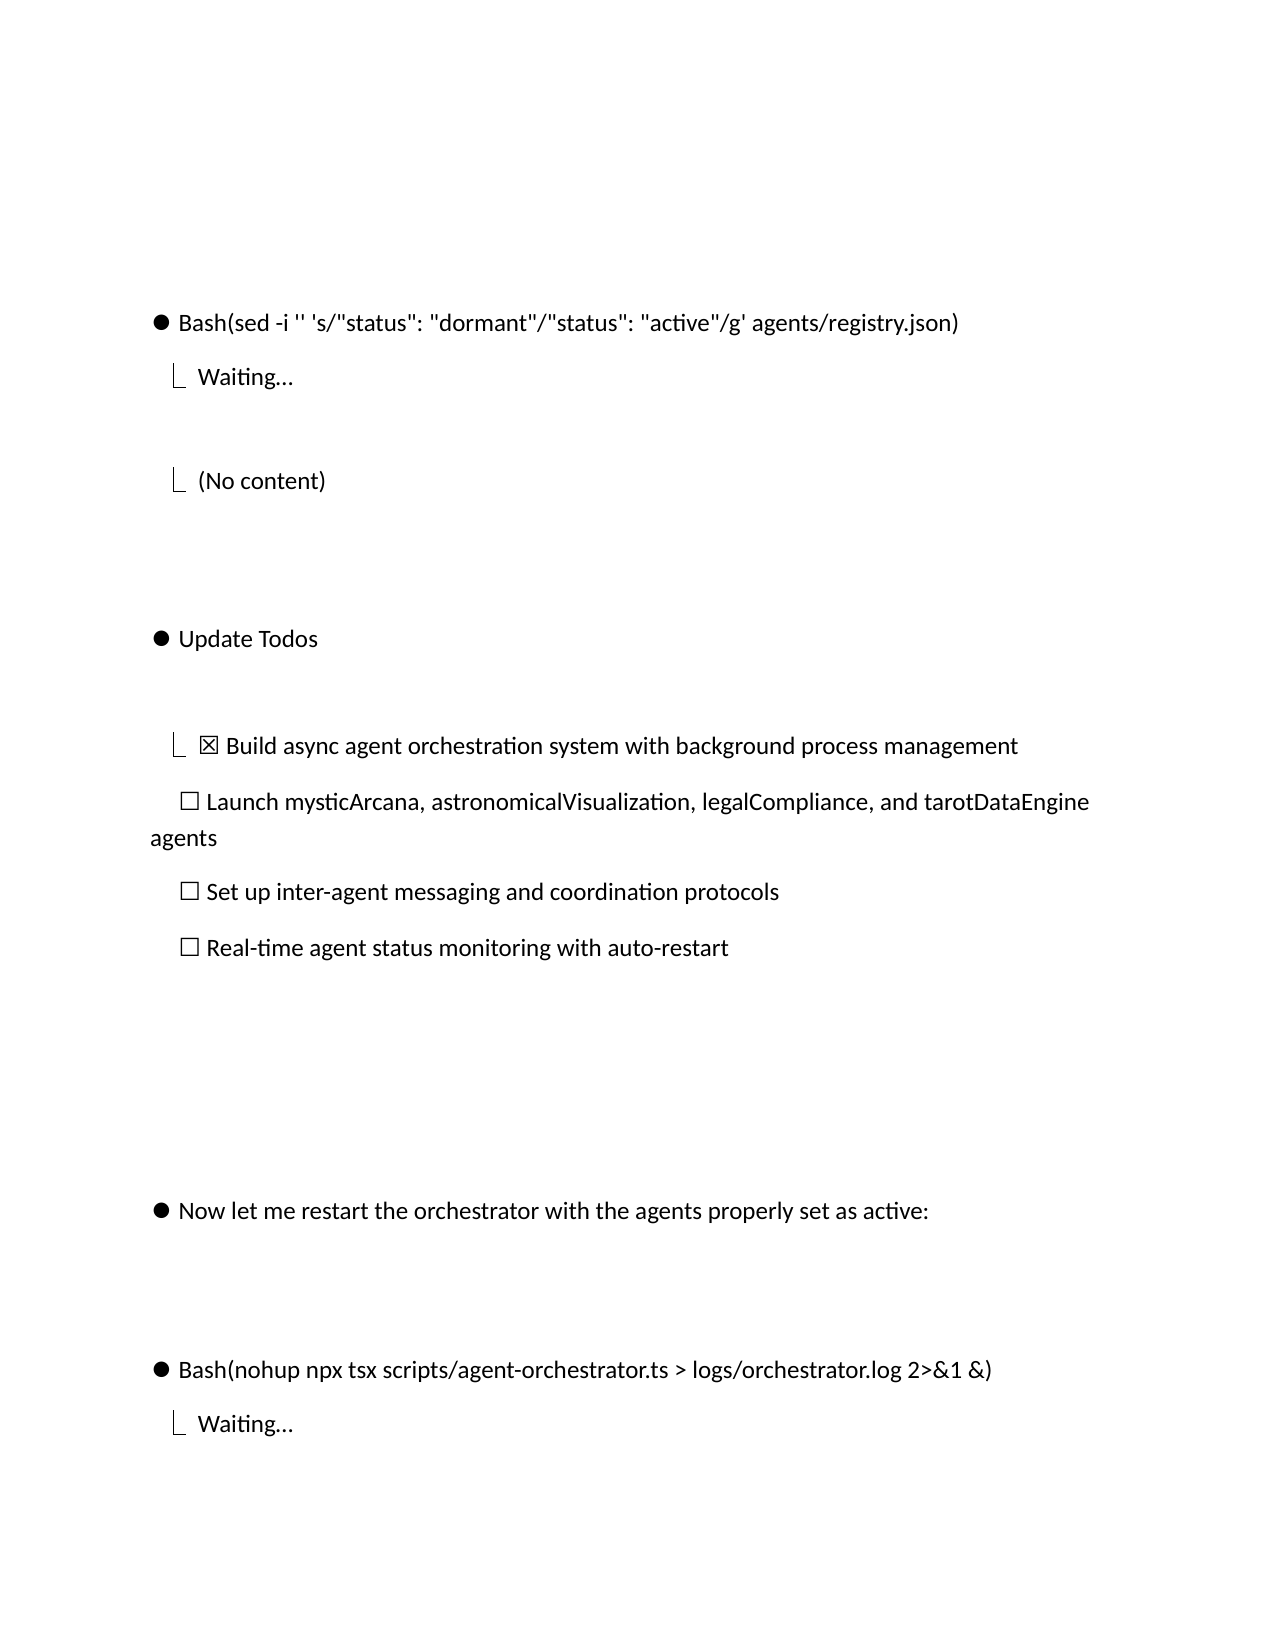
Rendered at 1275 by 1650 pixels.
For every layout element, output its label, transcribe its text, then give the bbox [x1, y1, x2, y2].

text ☐ Real-time agent status monitoring with auto-restart [150, 930, 1125, 964]
text ⎿ ☒ Build async agent orchestration system with background process management [150, 728, 1125, 762]
text ⏺ Bash(nohup npx tsx scripts/agent-orchestrator.ts > logs/orchestrator.log 2>&1 &) [150, 1351, 1125, 1386]
text ⏺ Now let me restart the orchestrator with the agents properly set as active: [150, 1192, 1125, 1226]
text ⎿ Waiting… [150, 1407, 1125, 1438]
text ☐ Set up inter-agent messaging and coordination protocols [150, 874, 1125, 908]
text ⎿ Waiting… [150, 361, 1125, 392]
text ⎿ (No content) [150, 465, 1125, 496]
text ⏺ Update Todos [150, 620, 1125, 654]
text ☐ Launch mysticArcana, astronomicalVisualization, legalCompliance, and tarotDataEngine agents [150, 784, 1125, 853]
text ⏺ Bash(sed -i '' 's/"status": "dormant"/"status": "active"/g' agents/registry.json) [150, 305, 1125, 339]
